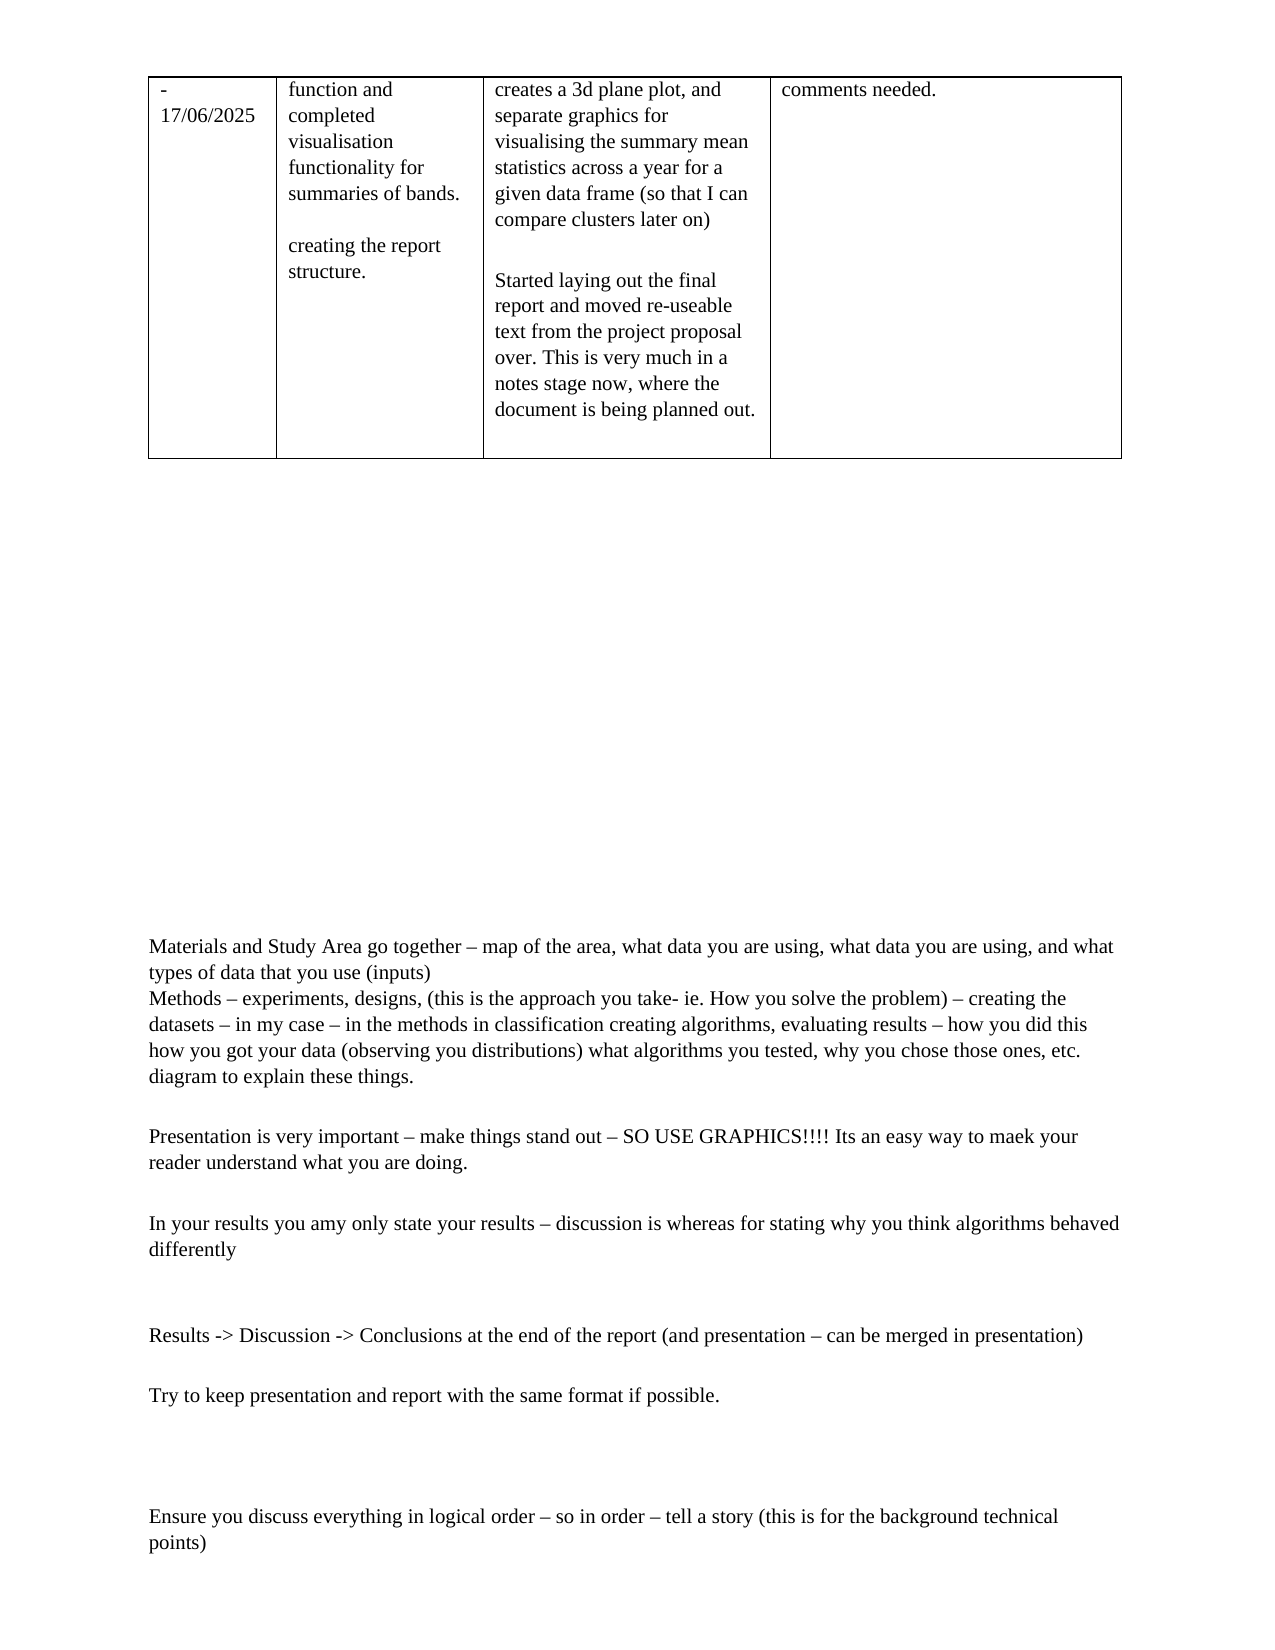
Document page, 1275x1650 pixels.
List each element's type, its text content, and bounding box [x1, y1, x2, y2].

table_cell N/A – Same as left no additional comments needed. [771, 78, 1121, 458]
text In your results you amy only state your results – discussion is whereas for stating why you think algorithms behaved differently [148, 1211, 1122, 1286]
table_cell 13/06/2025 - 17/06/2025 [149, 78, 276, 458]
table_cell Implemented clip function and completed visualisation functionality for summaries of bands. creating the report structure. [277, 78, 483, 458]
text Results -> Discussion -> Conclusions at the end of the report (and presentation – can be merged in presentation) [148, 1323, 1122, 1347]
text Materials and Study Area go together – map of the area, what data you are using, what data you are using, and what types of data that you use (inputs) Methods – experiments, designs, (this is the approach you take- ie. How you solve the problem) – creating the datasets – in my case – in the methods in classification creating algorithms, evaluating results – how you did this how you got your data (observing you distributions) what algorithms you tested, why you chose those ones, etc. diagram to explain these things. [148, 519, 1122, 1088]
text Presentation is very important – make things stand out – SO USE GRAPHICS!!!! Its an easy way to maek your reader understand what you are doing. [148, 1124, 1122, 1174]
text Try to keep presentation and report with the same format if possible. [148, 1383, 1122, 1407]
